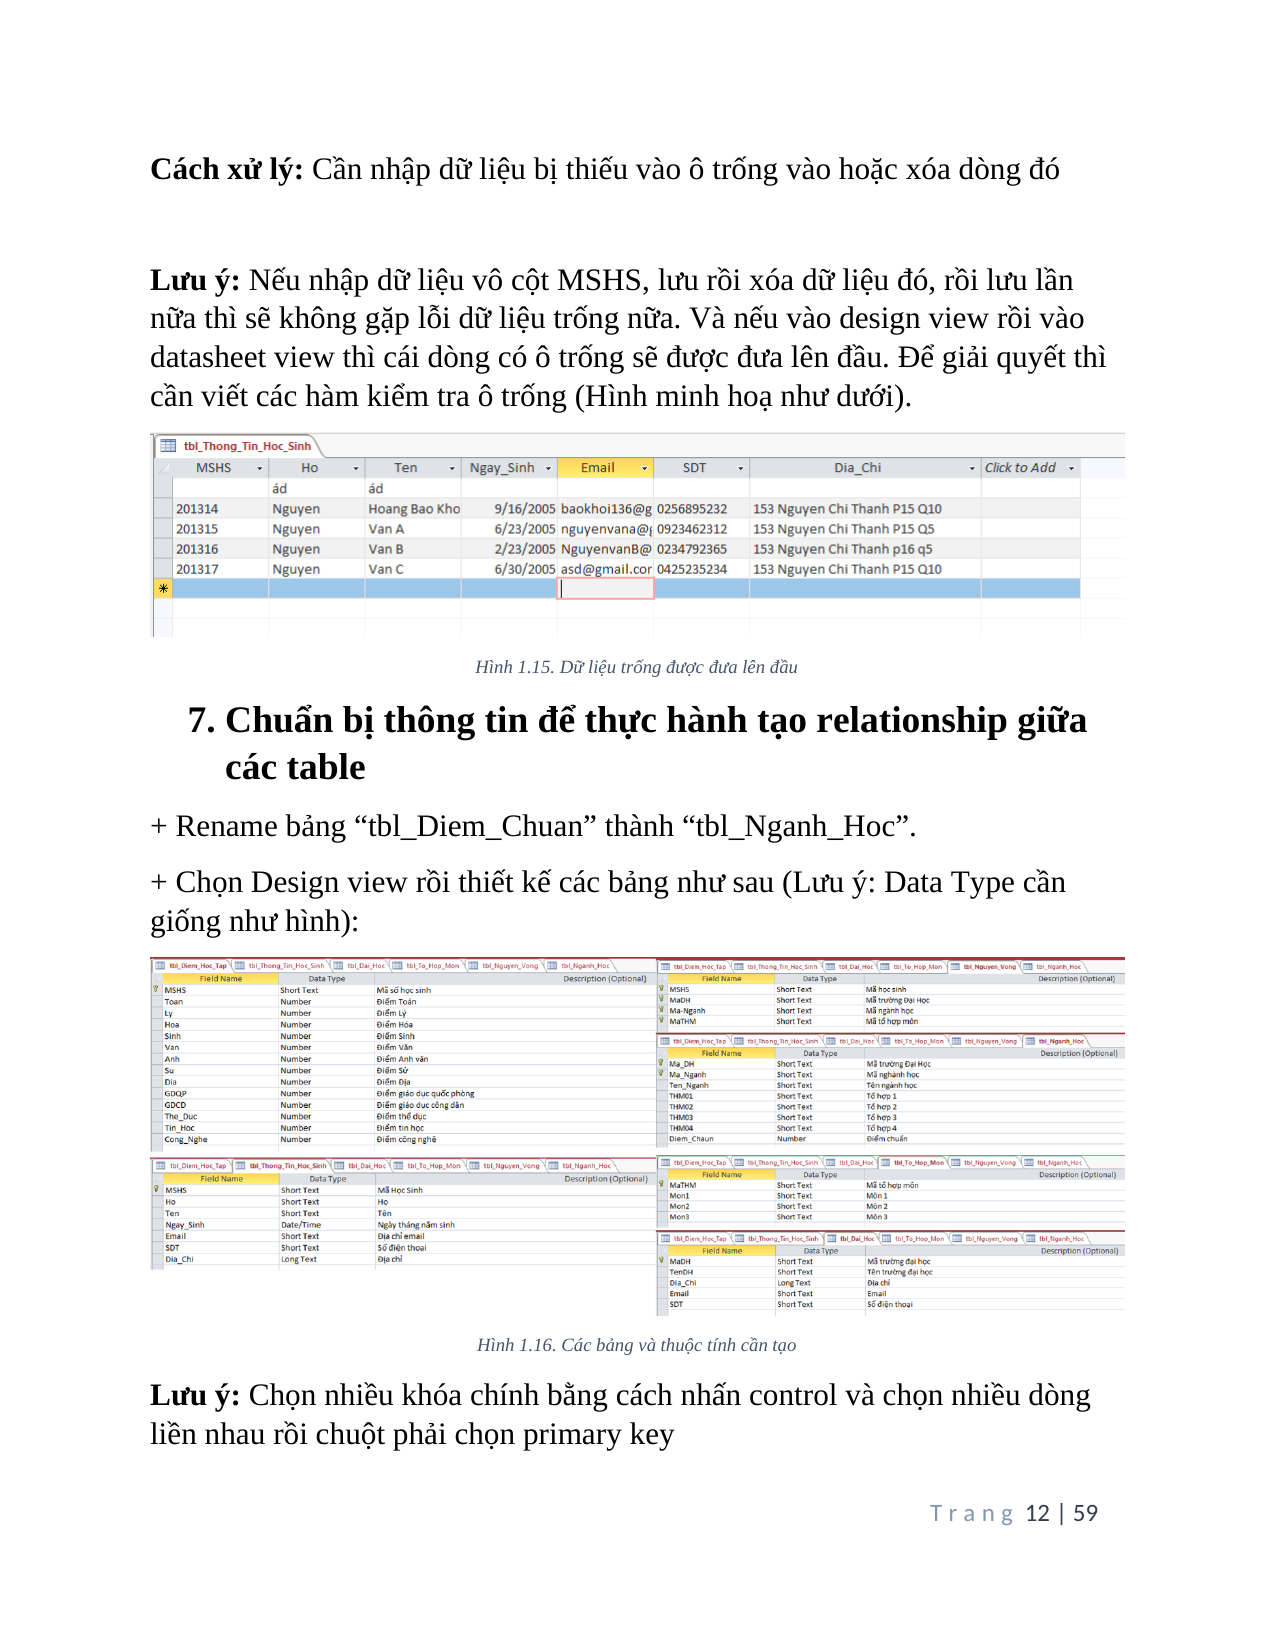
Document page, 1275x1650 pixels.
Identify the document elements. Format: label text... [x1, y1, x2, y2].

text + Chọn Design view rồi thiết kế các bảng như sau (Lưu ý: Data Type cần giống như hình): [150, 863, 1125, 938]
text + Rename bảng “tbl_Diem_Chuan” thành “tbl_Nganh_Hoc”. [150, 808, 1125, 844]
text Cách xử lý: Cần nhập dữ liệu bị thiếu vào ô trống vào hoặc xóa dòng đó [150, 150, 1125, 186]
picture [150, 957, 1125, 1316]
text Lưu ý: Nếu nhập dữ liệu vô cột MSHS, lưu rồi xóa dữ liệu đó, rồi lưu lần nữa thì sẽ không gặp lỗi dữ liệu trống nữa. Và nếu vào design view rồi vào datasheet view thì cái dòng có ô trống sẽ được đưa lên đầu. Để giải quyết thì cần viết các hàm kiểm tra ô trống (Hình minh hoạ như dưới). [150, 261, 1125, 413]
subtitle Chuẩn bị thông tin để thực hành tạo relationship giữa các table [187, 698, 1125, 788]
picture [150, 432, 1125, 637]
text Lưu ý: Chọn nhiều khóa chính bằng cách nhấn control và chọn nhiều dòng liền nhau rồi chuột phải chọn primary key [150, 1376, 1125, 1451]
